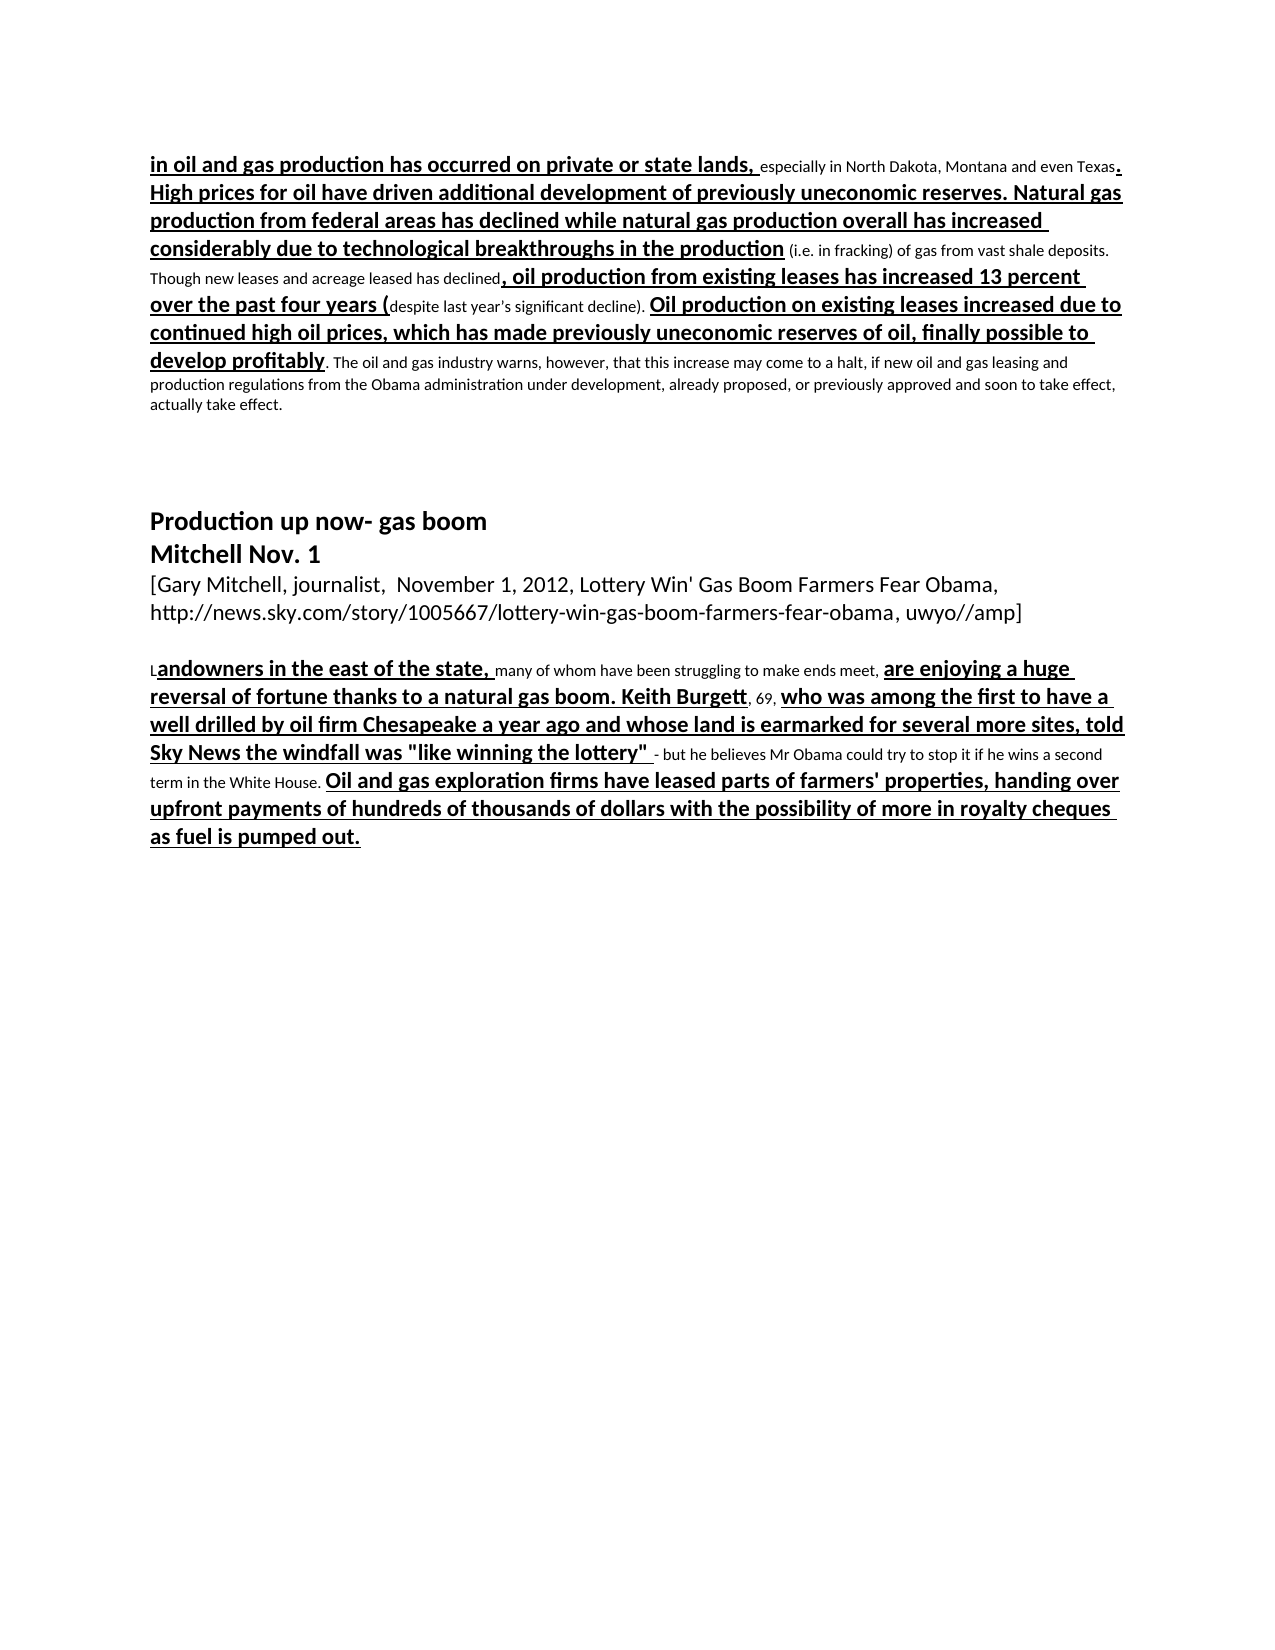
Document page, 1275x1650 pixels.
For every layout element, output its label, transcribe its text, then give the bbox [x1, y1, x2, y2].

subtitle Production up now- gas boom [150, 504, 1125, 537]
text Landowners in the east of the state, many of whom have been struggling to make ends meet, are enjoying a huge reversal of fortune thanks to a natural gas boom. Keith Burgett, 69, who was among the first to have a well drilled by oil firm Chesapeake a year ago and whose land is earmarked for several more sites, told Sky News the windfall was "like winning the lottery" - but he believes Mr Obama could try to stop it if he wins a second term in the White House. Oil and gas exploration firms have leased parts of farmers' properties, handing over upfront payments of hundreds of thousands of dollars with the possibility of more in royalty cheques as fuel is pumped out. [150, 736, 1125, 851]
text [150, 150, 1125, 415]
text Landowners in the east of the state, many of whom have been struggling to make ends meet, are enjoying a huge reversal of fortune thanks to a natural gas boom. Keith Burgett, 69, who was among the first to have a well drilled by oil firm Chesapeake a year ago and whose land is earmarked for several more sites, told Sky News the windfall was "like winning the lottery" - but he believes Mr Obama could try to stop it if he wins a second term in the White House. Oil and gas exploration firms have leased parts of farmers' properties, handing over upfront payments of hundreds of thousands of dollars with the possibility of more in royalty cheques as fuel is pumped out. [150, 654, 1125, 734]
text [Gary Mitchell, journalist, November 1, 2012, Lottery Win' Gas Boom Farmers Fear Obama, http://news.sky.com/story/1005667/lottery-win-gas-boom-farmers-fear-obama, uwyo//amp] [150, 570, 1125, 626]
text Mitchell Nov. 1 [150, 537, 1125, 570]
